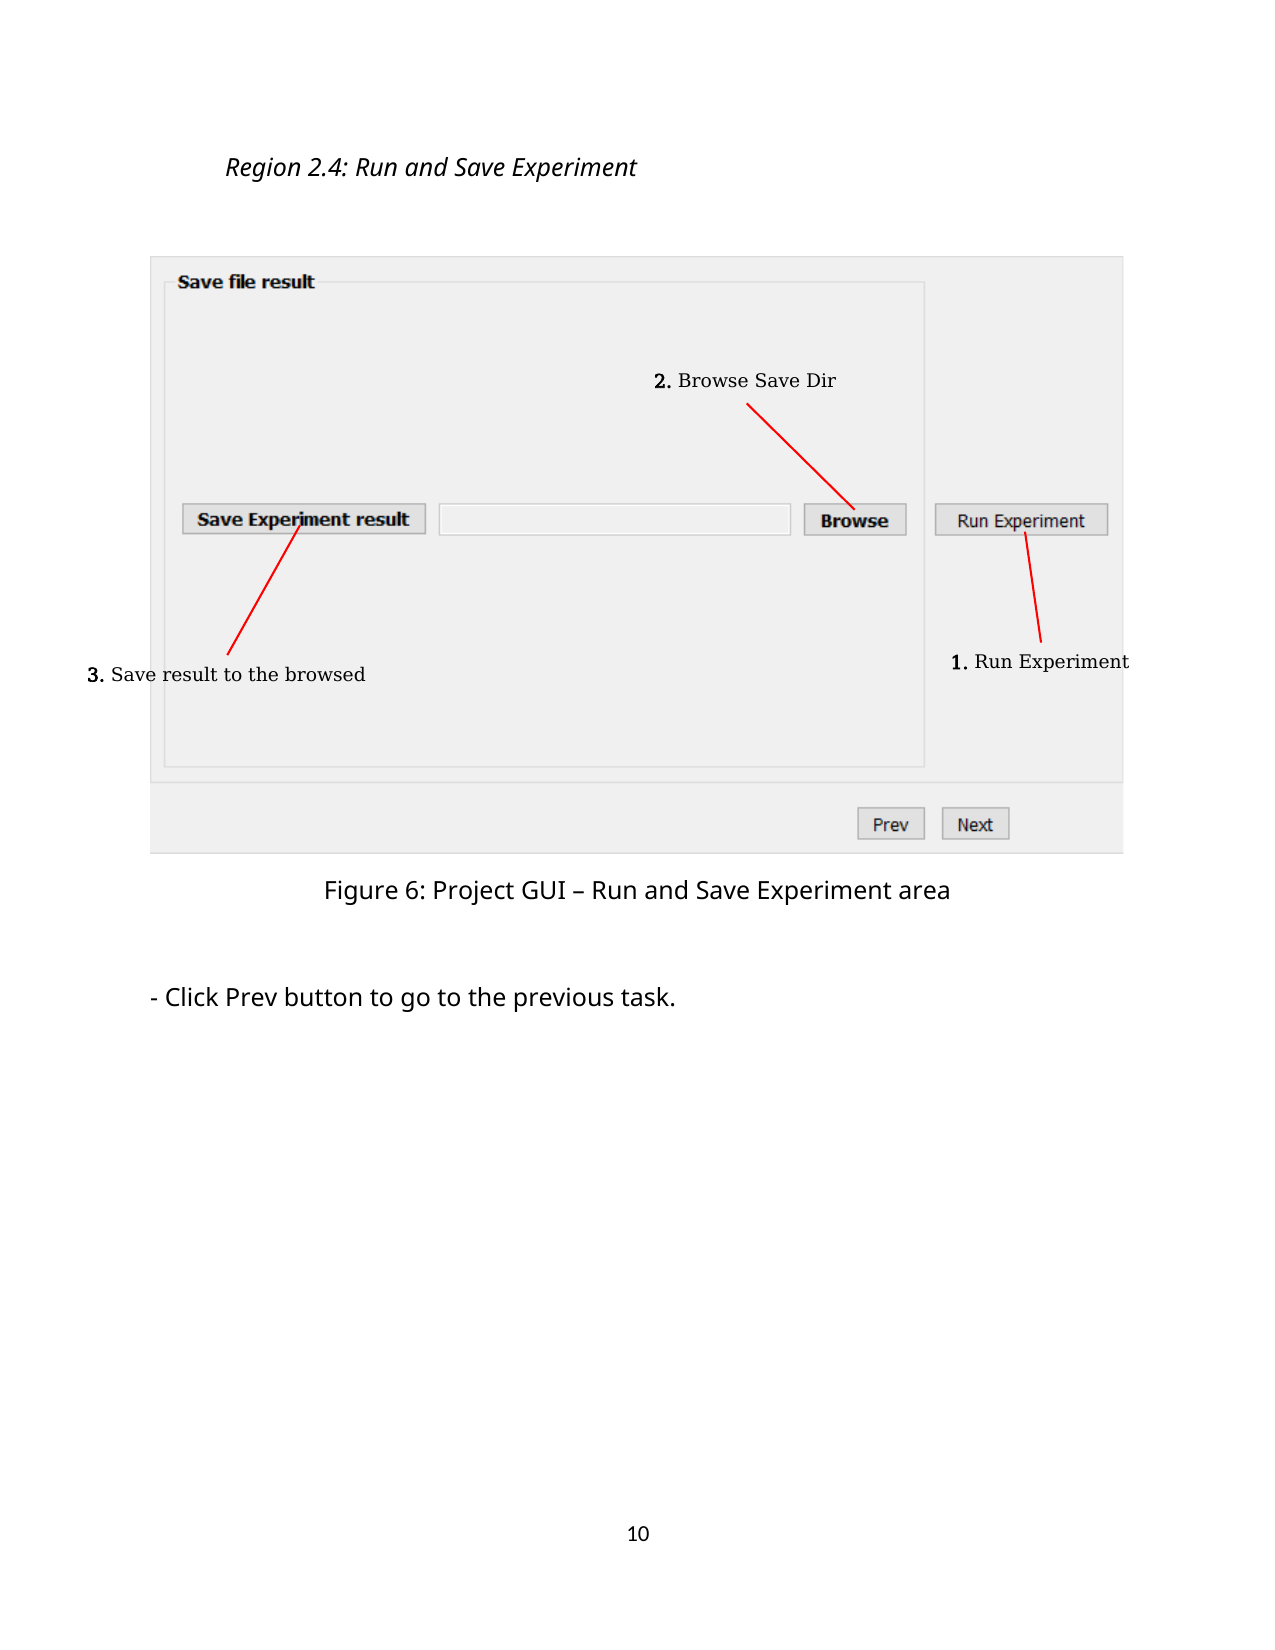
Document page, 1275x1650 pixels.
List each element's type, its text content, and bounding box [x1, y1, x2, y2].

picture [150, 256, 1124, 854]
text Region 2.4: Run and Save Experiment [150, 150, 1125, 184]
text Figure 6: Project GUI – Run and Save Experiment area [150, 873, 1125, 907]
text - Click Prev button to go to the previous task. [150, 979, 1125, 1013]
